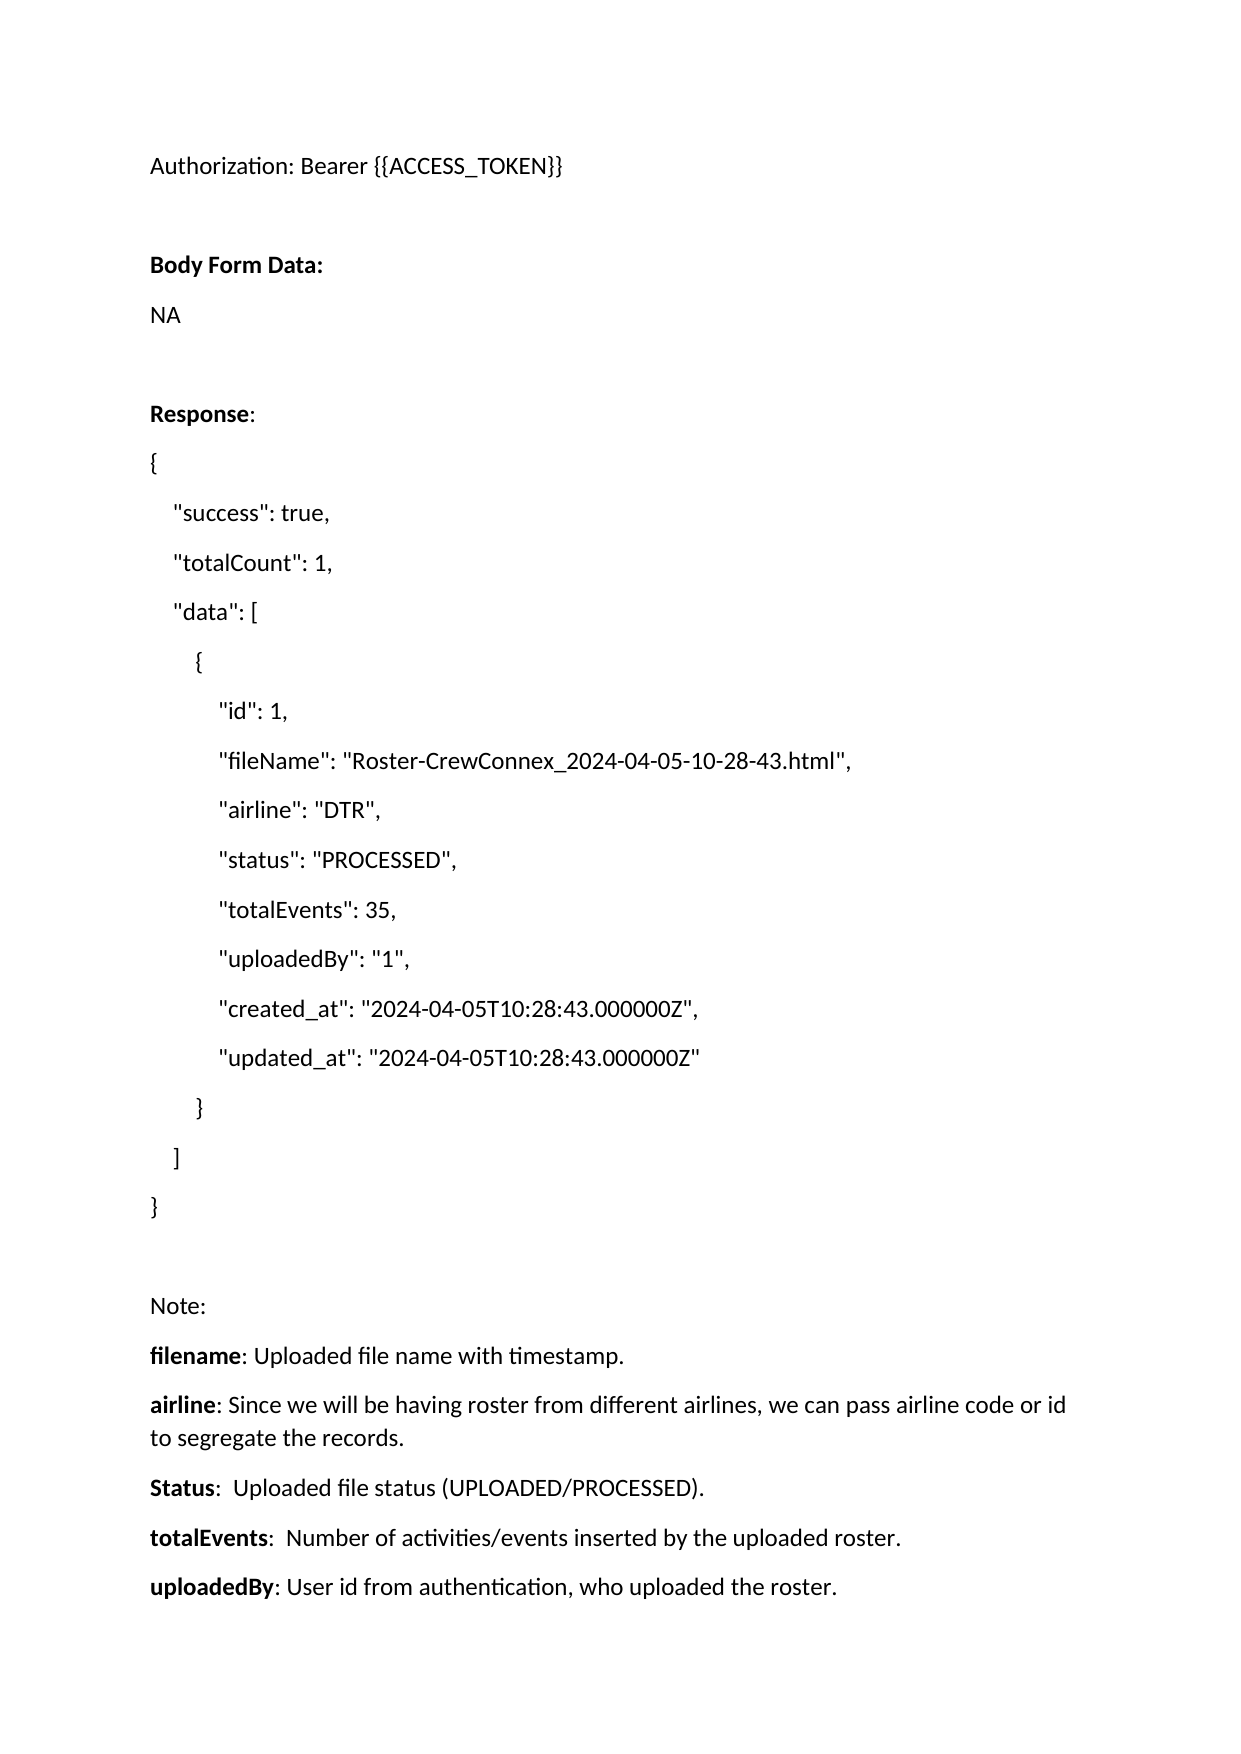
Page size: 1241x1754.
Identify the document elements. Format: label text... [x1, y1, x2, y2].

text } [150, 1191, 1090, 1222]
text totalEvents: Number of activities/events inserted by the uploaded roster. [150, 1522, 1090, 1552]
text "data": [ [150, 596, 1090, 627]
text uploadedBy: User id from authentication, who uploaded the roster. [150, 1571, 1090, 1602]
text "uploadedBy": "1", [150, 943, 1090, 974]
text filename: Uploaded file name with timestamp. [150, 1340, 1090, 1371]
text Authorization: Bearer {{ACCESS_TOKEN}} [150, 150, 1090, 181]
text "id": 1, [150, 695, 1090, 726]
text "status": "PROCESSED", [150, 844, 1090, 875]
text Response: [150, 398, 1090, 428]
text { [150, 646, 1090, 676]
text NA [150, 299, 1090, 329]
text airline: Since we will be having roster from different airlines, we can pass airline code or id to segregate the records. [150, 1389, 1090, 1453]
text ] [150, 1142, 1090, 1172]
text } [150, 1092, 1090, 1123]
text Note: [150, 1290, 1090, 1321]
text "airline": "DTR", [150, 794, 1090, 825]
text Status: Uploaded file status (UPLOADED/PROCESSED). [150, 1472, 1090, 1503]
text Body Form Data: [150, 249, 1090, 280]
text "created_at": "2024-04-05T10:28:43.000000Z", [150, 993, 1090, 1023]
text "fileName": "Roster-CrewConnex_2024-04-05-10-28-43.html", [150, 745, 1090, 776]
text "updated_at": "2024-04-05T10:28:43.000000Z" [150, 1042, 1090, 1073]
text { [150, 447, 1090, 478]
text "success": true, [150, 497, 1090, 528]
text "totalCount": 1, [150, 547, 1090, 577]
text "totalEvents": 35, [150, 894, 1090, 924]
